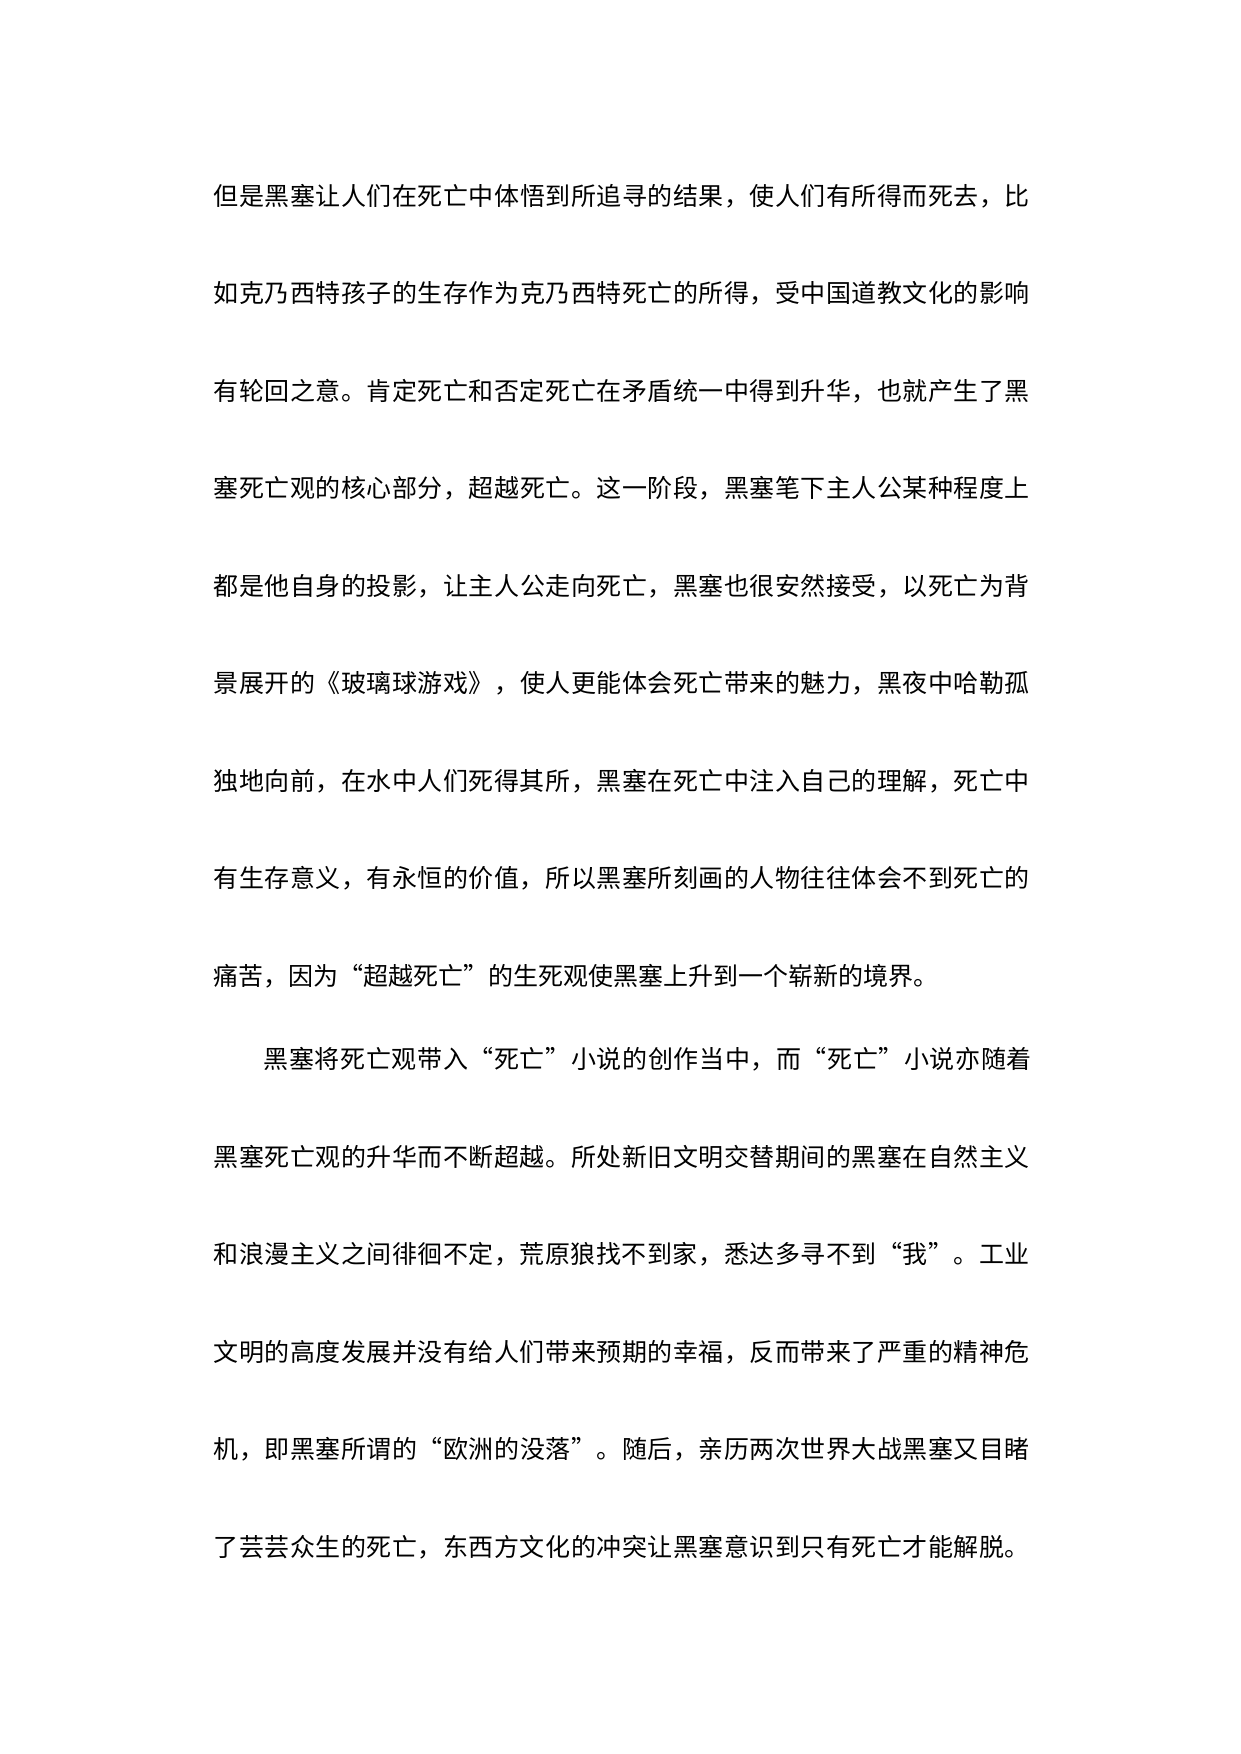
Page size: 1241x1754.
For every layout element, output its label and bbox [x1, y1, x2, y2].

table_cell [202, 162, 1044, 1578]
